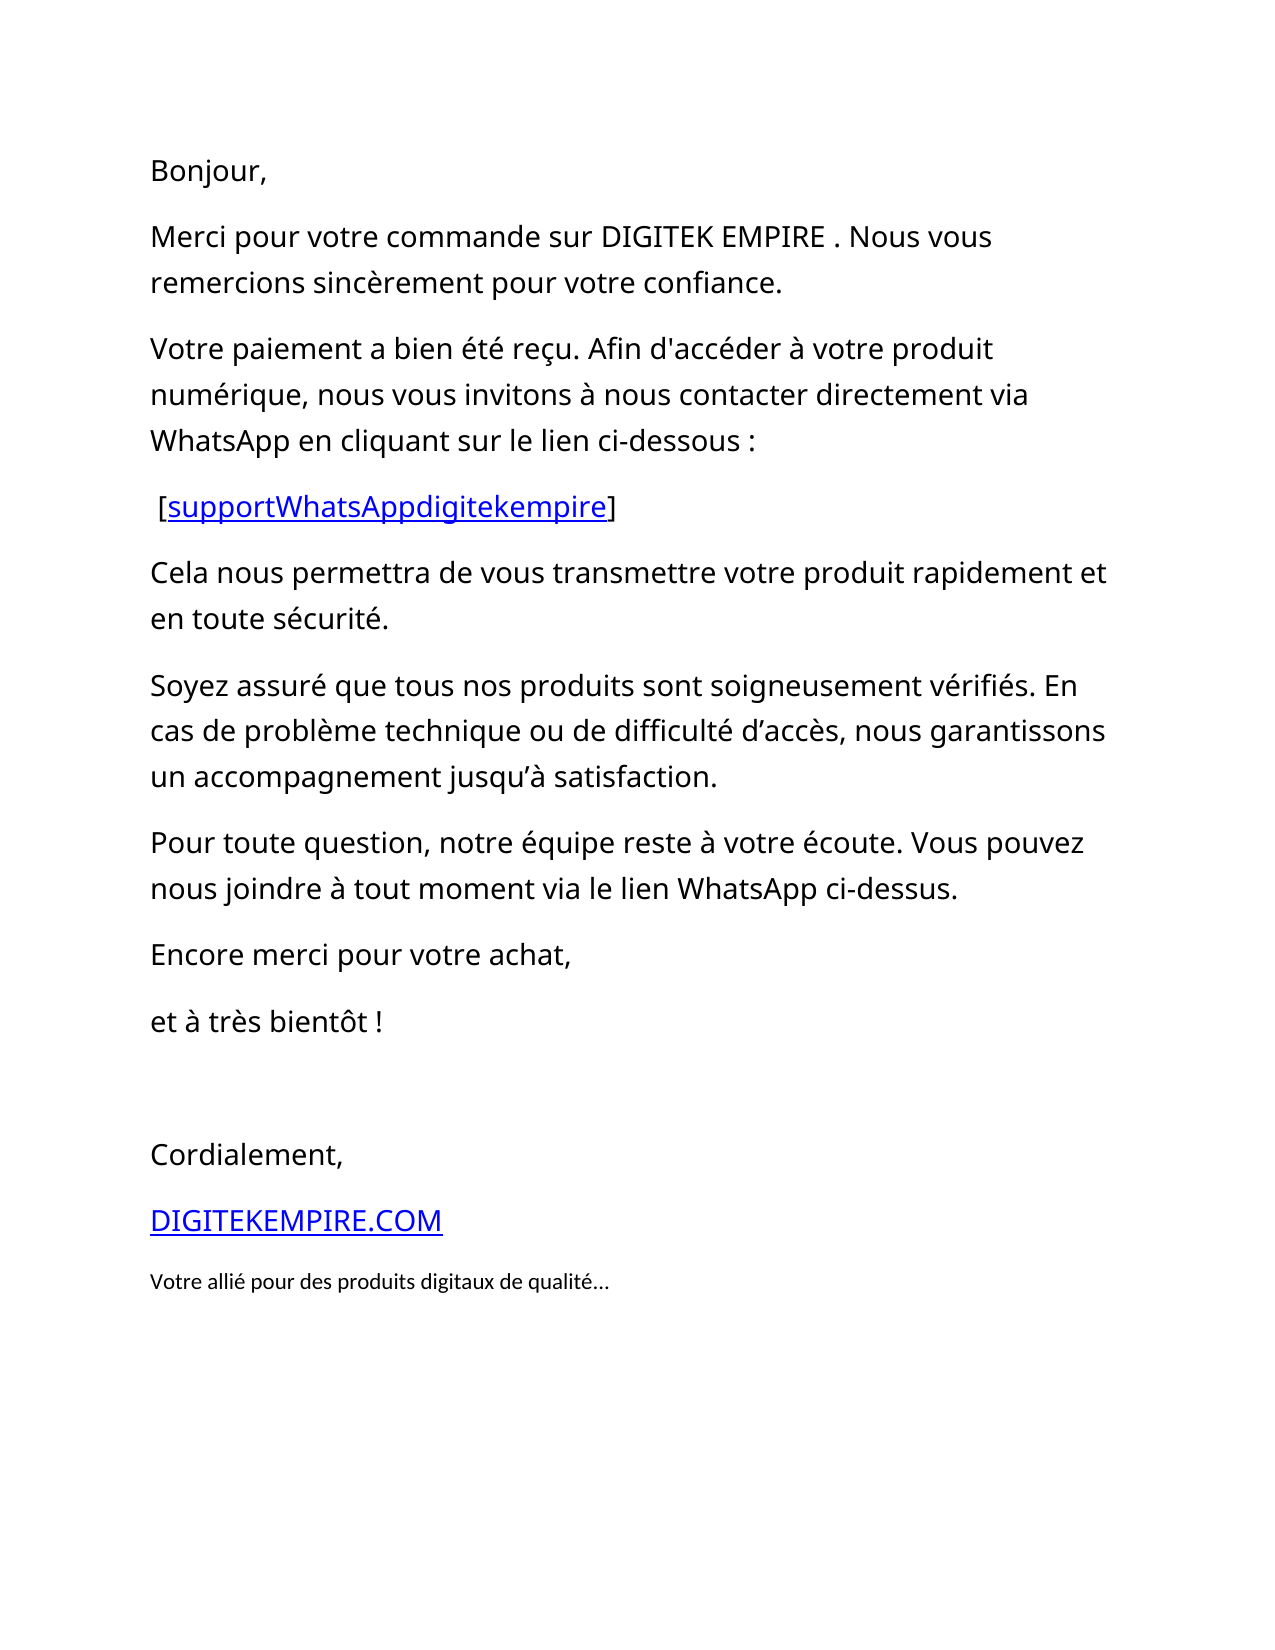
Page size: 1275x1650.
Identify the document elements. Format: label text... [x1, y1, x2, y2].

text Soyez assuré que tous nos produits sont soigneusement vérifiés. En cas de problème technique ou de difficulté d’accès, nous garantissons un accompagnement jusqu’à satisfaction. [150, 665, 1125, 796]
text DIGITEKEMPIRE.COM [150, 1200, 1125, 1240]
text Votre paiement a bien été reçu. Afin d'accéder à votre produit numérique, nous vous invitons à nous contacter directement via WhatsApp en cliquant sur le lien ci-dessous : [150, 328, 1125, 459]
text Encore merci pour votre achat, [150, 934, 1125, 974]
text Cordialement, [150, 1134, 1125, 1174]
text Merci pour votre commande sur DIGITEK EMPIRE . Nous vous remercions sincèrement pour votre confiance. [150, 216, 1125, 302]
text et à très bientôt ! [150, 1001, 1125, 1041]
text Bonjour, [150, 150, 1125, 190]
text Cela nous permettra de vous transmettre votre produit rapidement et en toute sécurité. [150, 553, 1125, 638]
text [supportWhatsAppdigitekempire] [150, 486, 1125, 526]
text Pour toute question, notre équipe reste à votre écoute. Vous pouvez nous joindre à tout moment via le lien WhatsApp ci-dessus. [150, 822, 1125, 908]
text Votre allié pour des produits digitaux de qualité... [150, 1267, 1125, 1295]
